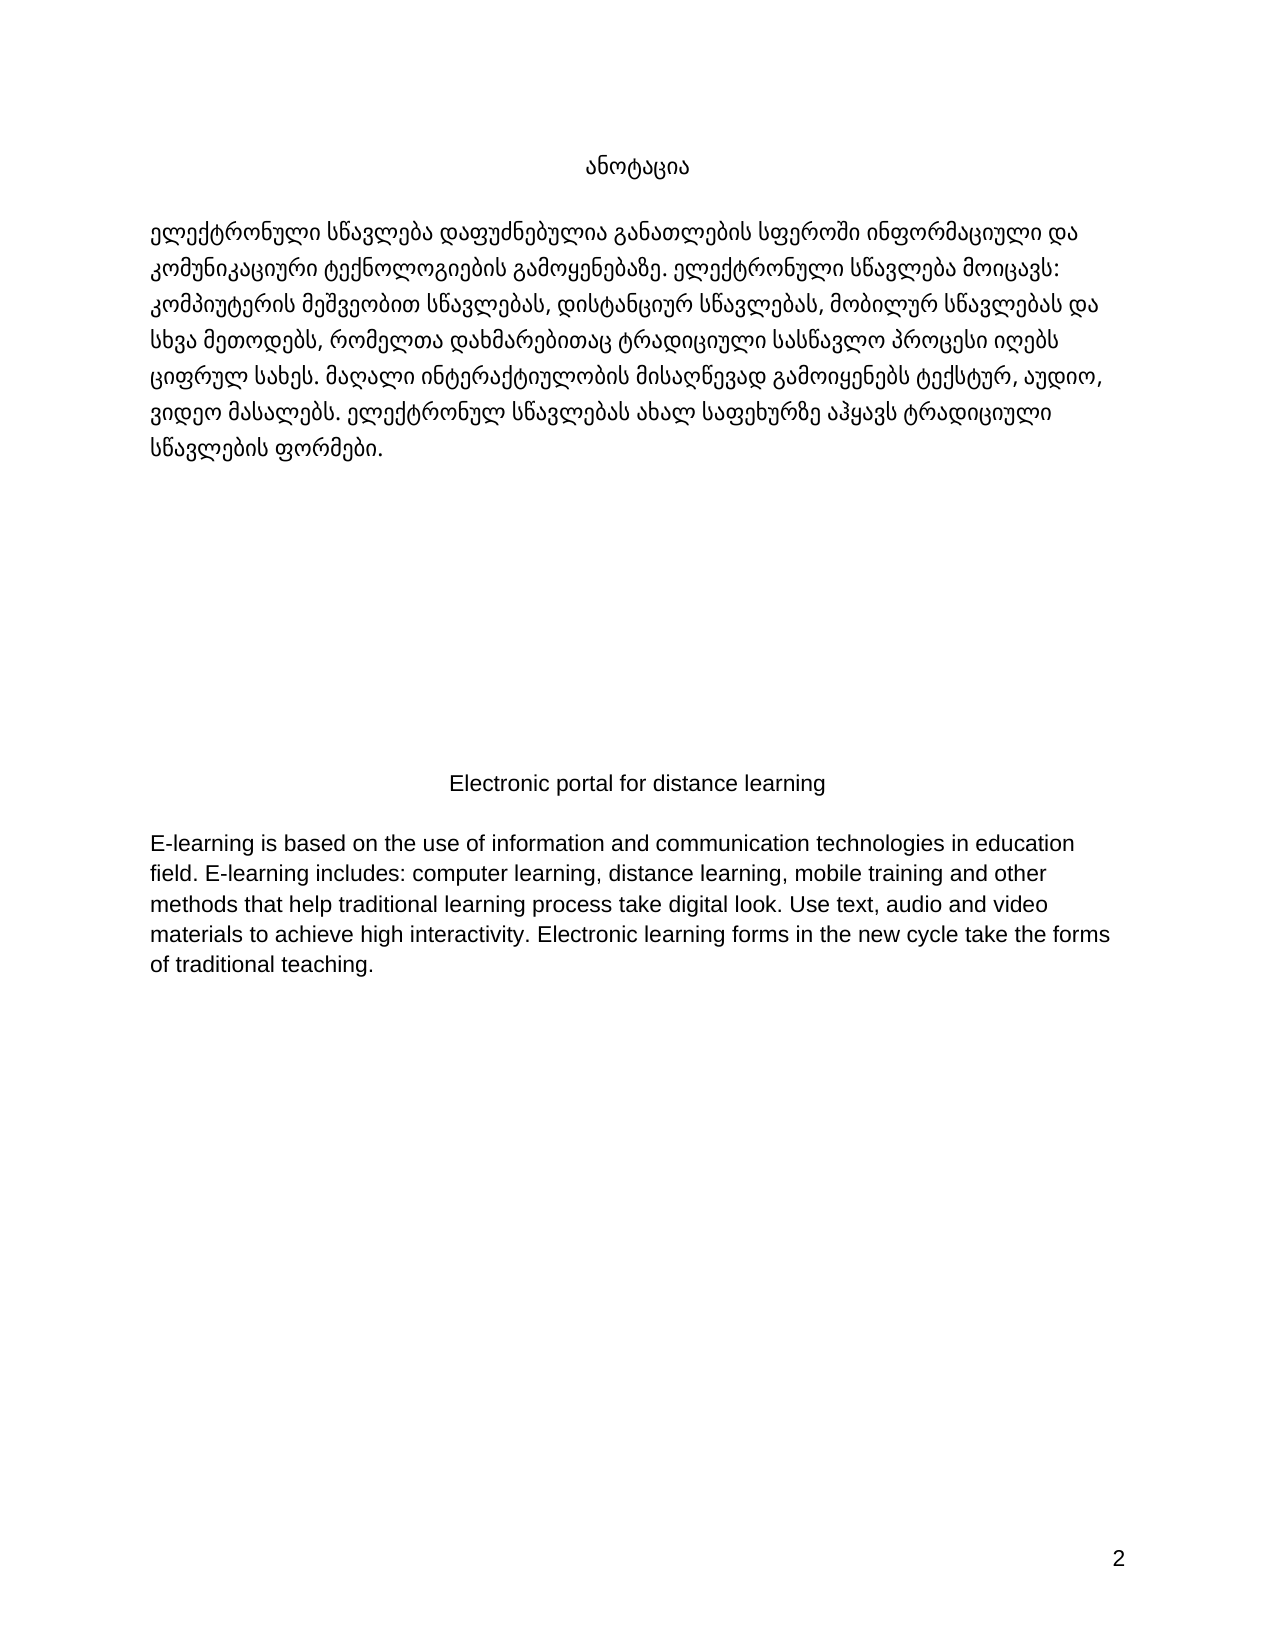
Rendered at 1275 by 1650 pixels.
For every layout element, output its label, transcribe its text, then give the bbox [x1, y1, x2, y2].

text ანოტაცია [150, 150, 1125, 181]
text Electronic portal for distance learning [150, 770, 1125, 796]
text E-learning is based on the use of information and communication technologies in education field. E-learning includes: computer learning, distance learning, mobile training and other methods that help traditional learning process take digital look. Use text, audio and video materials to achieve high interactivity. Electronic learning forms in the new cycle take the forms of traditional teaching. [150, 830, 1125, 977]
text ელექტრონული სწავლება დაფუძნებულია განათლების სფეროში ინფორმაციული და კომუნიკაციური ტექნოლოგიების გამოყენებაზე. ელექტრონული სწავლება მოიცავს: კომპიუტერის მეშვეობით სწავლებას, დისტანციურ სწავლებას, მობილურ სწავლებას და სხვა მეთოდებს, რომელთა დახმარებითაც ტრადიციული სასწავლო პროცესი იღებს ციფრულ სახეს. მაღალი ინტერაქტიულობის მისაღწევად გამოიყენებს ტექსტურ, აუდიო, ვიდეო მასალებს. ელექტრონულ სწავლებას ახალ საფეხურზე აჰყავს ტრადიციული სწავლების ფორმები. [150, 216, 1125, 463]
